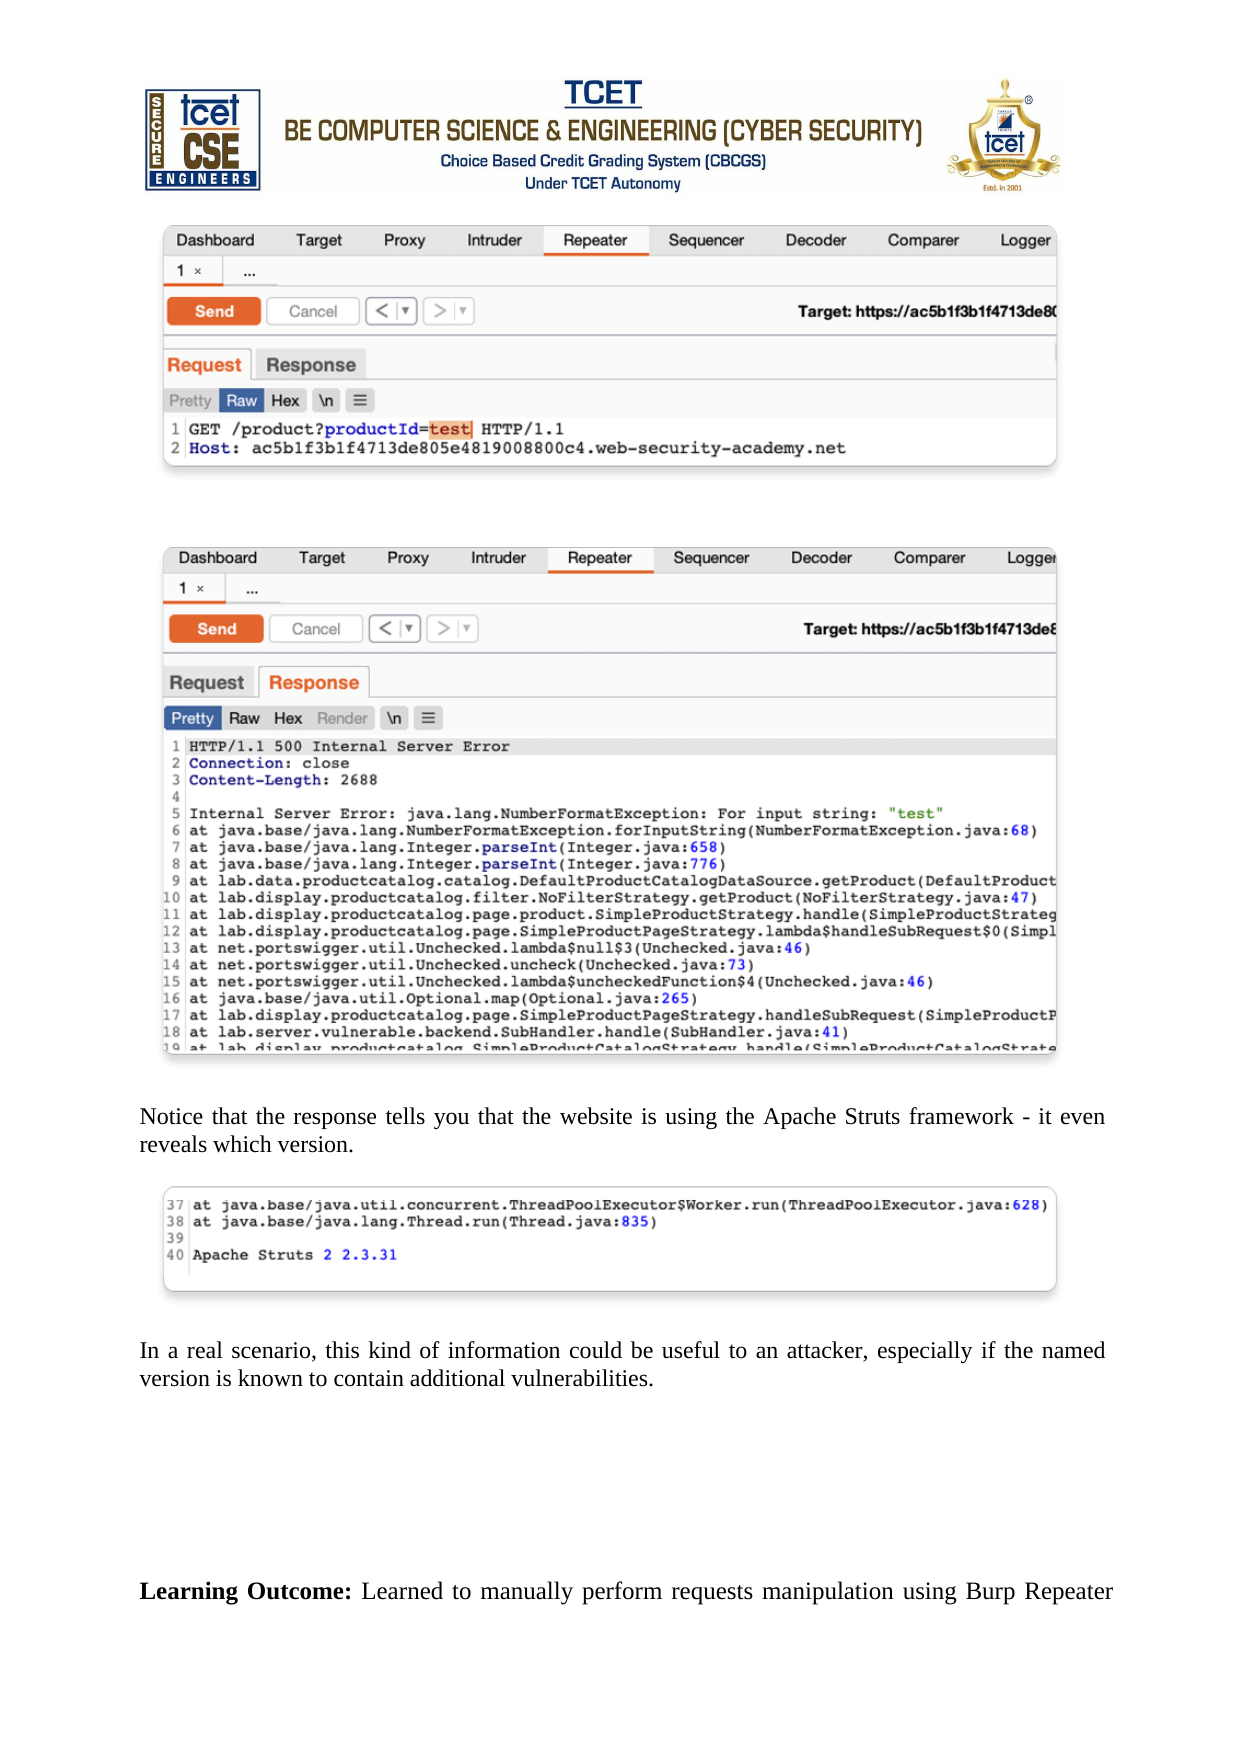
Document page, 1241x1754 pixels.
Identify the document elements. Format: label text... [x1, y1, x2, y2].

text In a real scenario, this kind of information could be useful to an attacker, especially if the named version is known to contain additional vulnerabilities. [139, 1336, 1107, 1391]
text Notice that the response tells you that the website is using the Apache Struts framework - it even reveals which version. [139, 1102, 1107, 1158]
text Learning Outcome: Learned to manually perform requests manipulation using Burp Repeater and Intruder. [139, 1576, 1114, 1604]
picture [139, 75, 1080, 1103]
picture [139, 1157, 1080, 1337]
